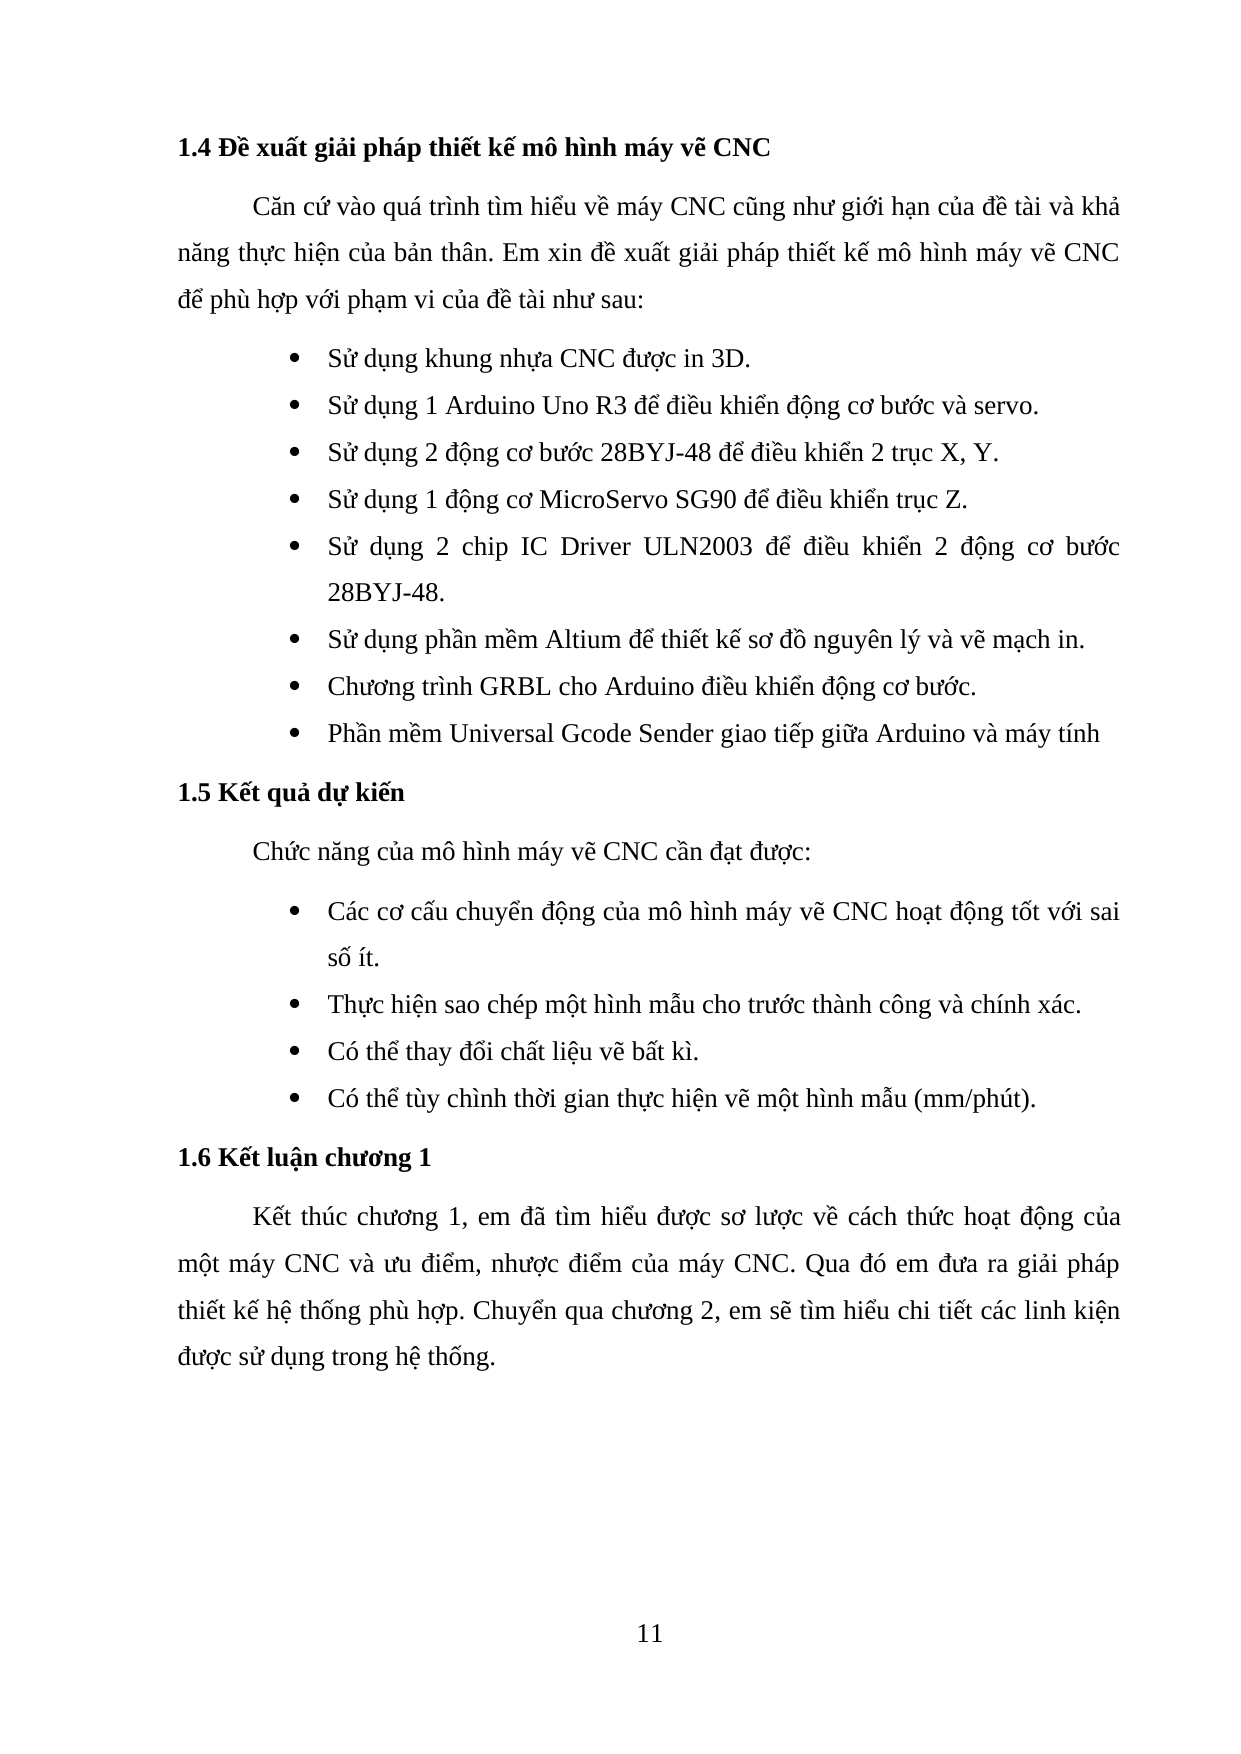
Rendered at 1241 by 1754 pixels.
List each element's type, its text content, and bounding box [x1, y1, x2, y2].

list Sử dụng phần mềm Altium để thiết kế sơ đồ nguyên lý và vẽ mạch in. [290, 623, 1122, 654]
list Sử dụng 2 chip IC Driver ULN2003 để điều khiển 2 động cơ bước 28BYJ-48. [290, 530, 1122, 608]
list Sử dụng 1 Arduino Uno R3 để điều khiển động cơ bước và servo. [290, 389, 1122, 420]
list Phần mềm Universal Gcode Sender giao tiếp giữa Arduino và máy tính [290, 717, 1122, 748]
text Căn cứ vào quá trình tìm hiểu về máy CNC cũng như giới hạn của đề tài và khả năng thực hiện của bản thân. Em xin đề xuất giải pháp thiết kế mô hình máy vẽ CNC để phù hợp với phạm vi của đề tài như sau: [177, 190, 1122, 314]
list Có thể thay đổi chất liệu vẽ bất kì. [290, 1035, 1122, 1066]
list Sử dụng khung nhựa CNC được in 3D. [290, 342, 1122, 373]
subtitle 1.6 Kết luận chương 1 [177, 1141, 1122, 1172]
text Chức năng của mô hình máy vẽ CNC cần đạt được: [177, 836, 1122, 867]
text Kết thúc chương 1, em đã tìm hiểu được sơ lược về cách thức hoạt động của một máy CNC và ưu điểm, nhược điểm của máy CNC. Qua đó em đưa ra giải pháp thiết kế hệ thống phù hợp. Chuyển qua chương 2, em sẽ tìm hiểu chi tiết các linh kiện được sử dụng trong hệ thống. [177, 1200, 1122, 1372]
list Sử dụng 1 động cơ MicroServo SG90 để điều khiển trục Z. [290, 483, 1122, 514]
list Thực hiện sao chép một hình mẫu cho trước thành công và chính xác. [290, 988, 1122, 1019]
list Có thể tùy chình thời gian thực hiện vẽ một hình mẫu (mm/phút). [290, 1082, 1122, 1113]
list Chương trình GRBL cho Arduino điều khiển động cơ bước. [290, 670, 1122, 701]
subtitle 1.4 Đề xuất giải pháp thiết kế mô hình máy vẽ CNC [177, 131, 1122, 162]
list Sử dụng 2 động cơ bước 28BYJ-48 để điều khiển 2 trục X, Y. [290, 436, 1122, 467]
subtitle 1.5 Kết quả dự kiến [177, 776, 1122, 807]
list Các cơ cấu chuyển động của mô hình máy vẽ CNC hoạt động tốt với sai số ít. [290, 895, 1122, 973]
